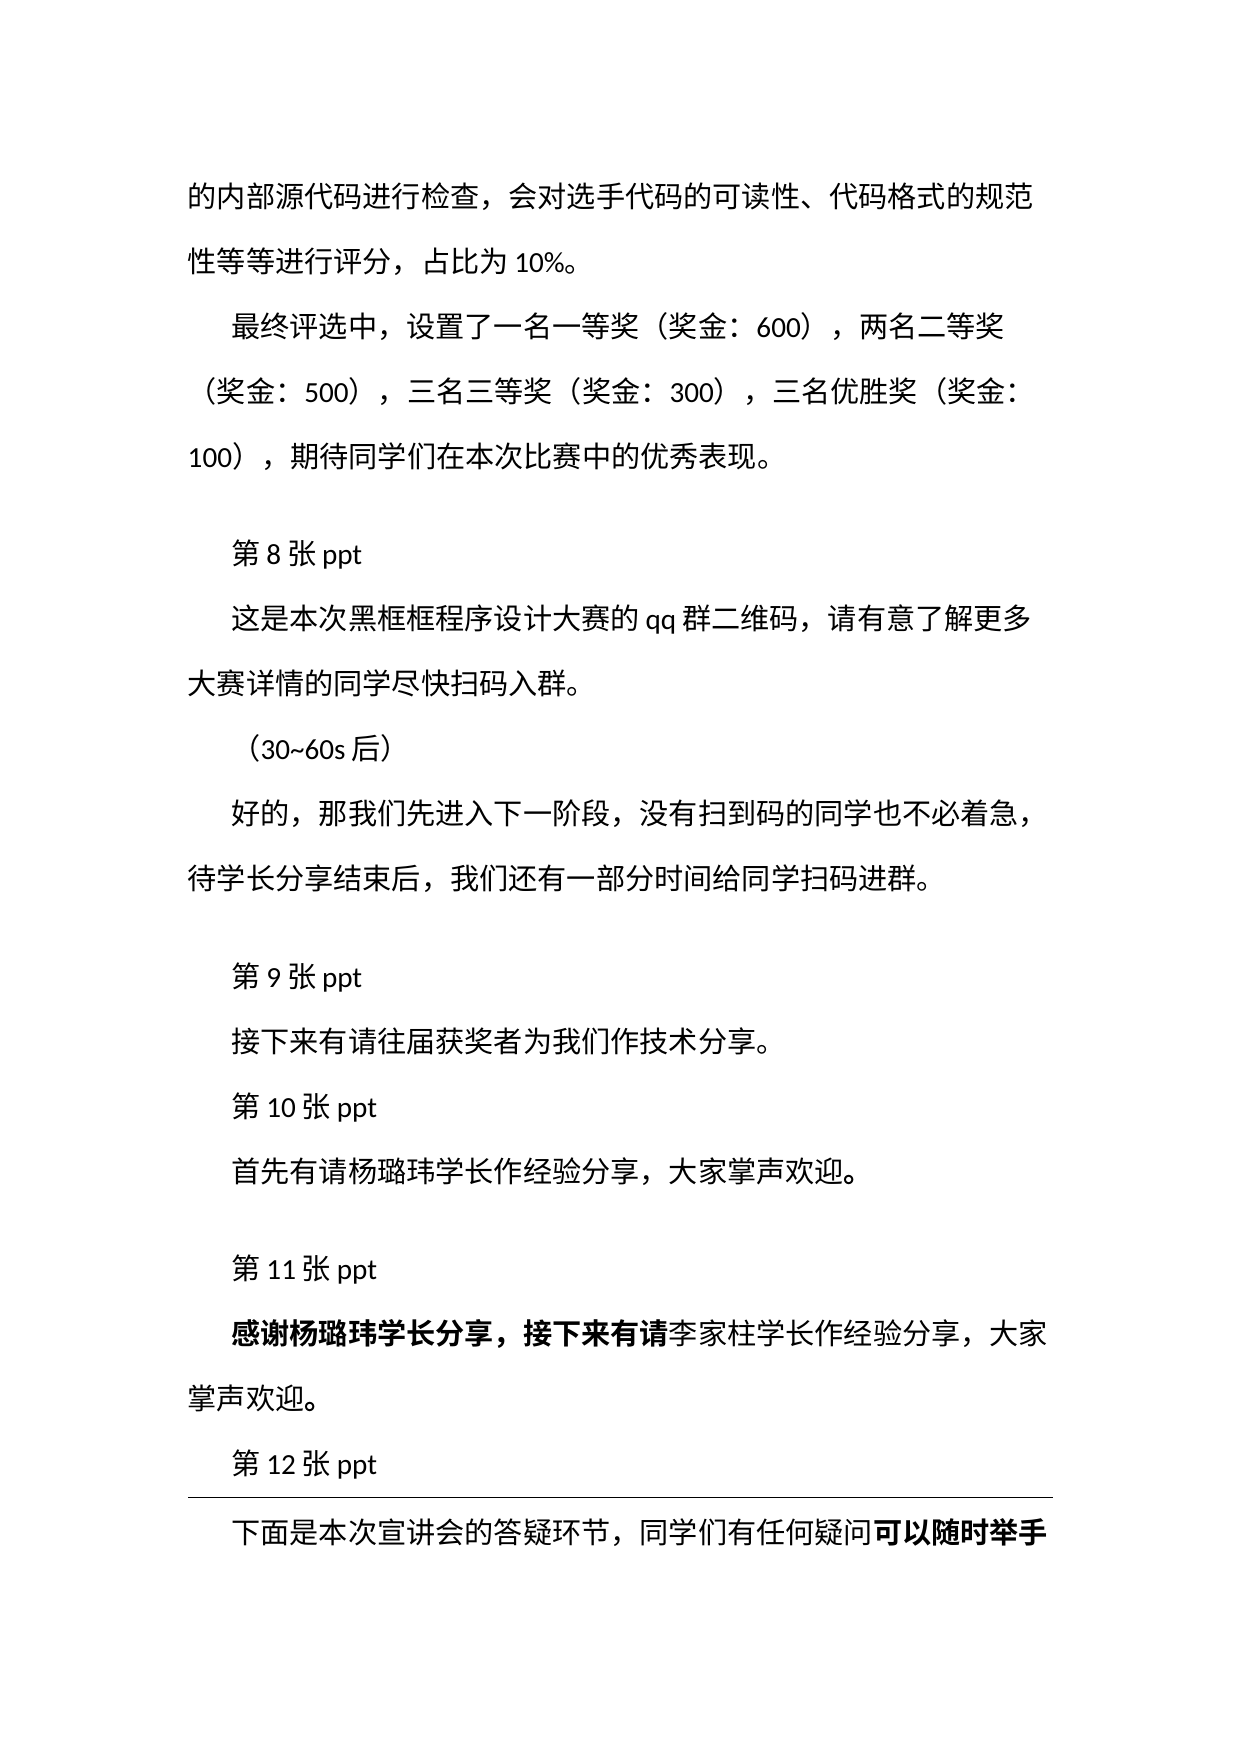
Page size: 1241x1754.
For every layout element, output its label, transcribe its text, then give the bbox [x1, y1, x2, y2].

text 首先有请杨璐玮学长作经验分享，大家掌声欢迎。 [187, 1137, 1053, 1202]
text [187, 1498, 1053, 1563]
text 第8张ppt [187, 519, 1053, 584]
text 好的，那我们先进入下一阶段，没有扫到码的同学也不必着急，待学长分享结束后，我们还有一部分时间给同学扫码进群。 [187, 779, 1053, 909]
text 这是本次黑框框程序设计大赛的qq群二维码，请有意了解更多大赛详情的同学尽快扫码入群。 [187, 584, 1053, 714]
text 第9张ppt [187, 942, 1053, 1007]
text （30~60s后） [187, 714, 1053, 779]
text 第12张ppt [187, 1429, 1053, 1498]
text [187, 162, 1053, 292]
text 接下来有请往届获奖者为我们作技术分享。 [187, 1007, 1053, 1072]
text 感谢杨璐玮学长分享，接下来有请李家柱学长作经验分享，大家掌声欢迎。 [187, 1299, 1053, 1429]
text 第10张ppt [187, 1072, 1053, 1137]
text 第11张ppt [187, 1234, 1053, 1299]
text 最终评选中，设置了一名一等奖（奖金：600），两名二等奖（奖金：500），三名三等奖（奖金：300），三名优胜奖（奖金：100），期待同学们在本次比赛中的优秀表现。 [187, 292, 1053, 487]
